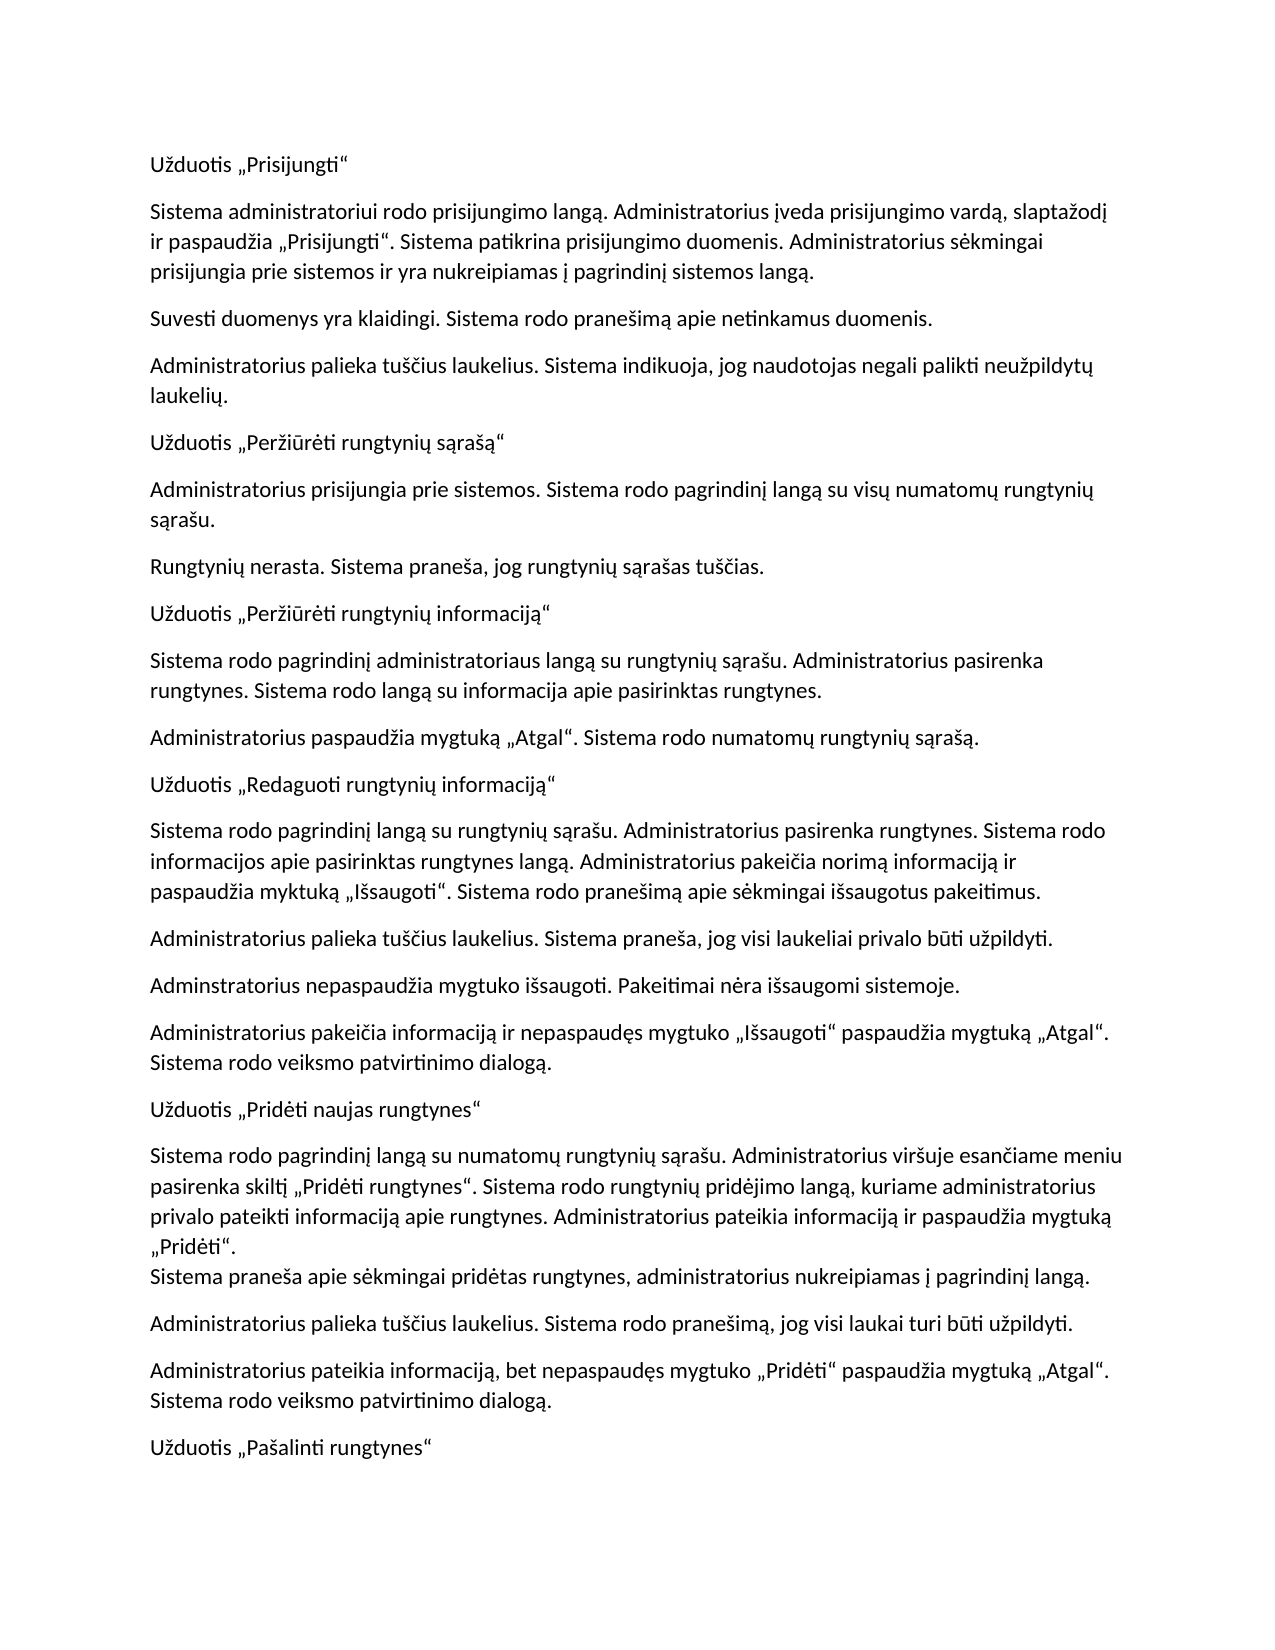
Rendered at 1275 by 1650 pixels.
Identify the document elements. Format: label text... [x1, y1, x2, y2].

text Administratorius paspaudžia mygtuką „Atgal“. Sistema rodo numatomų rungtynių sąrašą. [150, 723, 1125, 751]
text Administratorius palieka tuščius laukelius. Sistema indikuoja, jog naudotojas negali palikti neužpildytų laukelių. [150, 351, 1125, 409]
text Užduotis „Pašalinti rungtynes“ [150, 1433, 1125, 1461]
text Administratorius palieka tuščius laukelius. Sistema rodo pranešimą, jog visi laukai turi būti užpildyti. [150, 1309, 1125, 1337]
text Administratorius prisijungia prie sistemos. Sistema rodo pagrindinį langą su visų numatomų rungtynių sąrašu. [150, 475, 1125, 533]
text Užduotis „Peržiūrėti rungtynių sąrašą“ [150, 428, 1125, 456]
text Rungtynių nerasta. Sistema praneša, jog rungtynių sąrašas tuščias. [150, 552, 1125, 580]
text Sistema rodo pagrindinį langą su rungtynių sąrašu. Administratorius pasirenka rungtynes. Sistema rodo informacijos apie pasirinktas rungtynes langą. Administratorius pakeičia norimą informaciją ir paspaudžia myktuką „Išsaugoti“. Sistema rodo pranešimą apie sėkmingai išsaugotus pakeitimus. [150, 817, 1125, 905]
text Sistema rodo pagrindinį administratoriaus langą su rungtynių sąrašu. Administratorius pasirenka rungtynes. Sistema rodo langą su informacija apie pasirinktas rungtynes. [150, 646, 1125, 704]
text Sistema administratoriui rodo prisijungimo langą. Administratorius įveda prisijungimo vardą, slaptažodį ir paspaudžia „Prisijungti“. Sistema patikrina prisijungimo duomenis. Administratorius sėkmingai prisijungia prie sistemos ir yra nukreipiamas į pagrindinį sistemos langą. [150, 197, 1125, 285]
text Administratorius pakeičia informaciją ir nepaspaudęs mygtuko „Išsaugoti“ paspaudžia mygtuką „Atgal“. Sistema rodo veiksmo patvirtinimo dialogą. [150, 1018, 1125, 1076]
text Užduotis „Prisijungti“ [150, 150, 1125, 178]
text Sistema rodo pagrindinį langą su numatomų rungtynių sąrašu. Administratorius viršuje esančiame meniu pasirenka skiltį „Pridėti rungtynes“. Sistema rodo rungtynių pridėjimo langą, kuriame administratorius privalo pateikti informaciją apie rungtynes. Administratorius pateikia informaciją ir paspaudžia mygtuką „Pridėti“. Sistema praneša apie sėkmingai pridėtas rungtynes, administratorius nukreipiamas į pagrindinį langą. [150, 1142, 1125, 1291]
text Užduotis „Pridėti naujas rungtynes“ [150, 1095, 1125, 1123]
text Užduotis „Redaguoti rungtynių informaciją“ [150, 770, 1125, 798]
text Suvesti duomenys yra klaidingi. Sistema rodo pranešimą apie netinkamus duomenis. [150, 304, 1125, 332]
text Užduotis „Peržiūrėti rungtynių informaciją“ [150, 599, 1125, 627]
text Adminstratorius nepaspaudžia mygtuko išsaugoti. Pakeitimai nėra išsaugomi sistemoje. [150, 971, 1125, 999]
text Administratorius pateikia informaciją, bet nepaspaudęs mygtuko „Pridėti“ paspaudžia mygtuką „Atgal“. Sistema rodo veiksmo patvirtinimo dialogą. [150, 1356, 1125, 1414]
text Administratorius palieka tuščius laukelius. Sistema praneša, jog visi laukeliai privalo būti užpildyti. [150, 924, 1125, 952]
